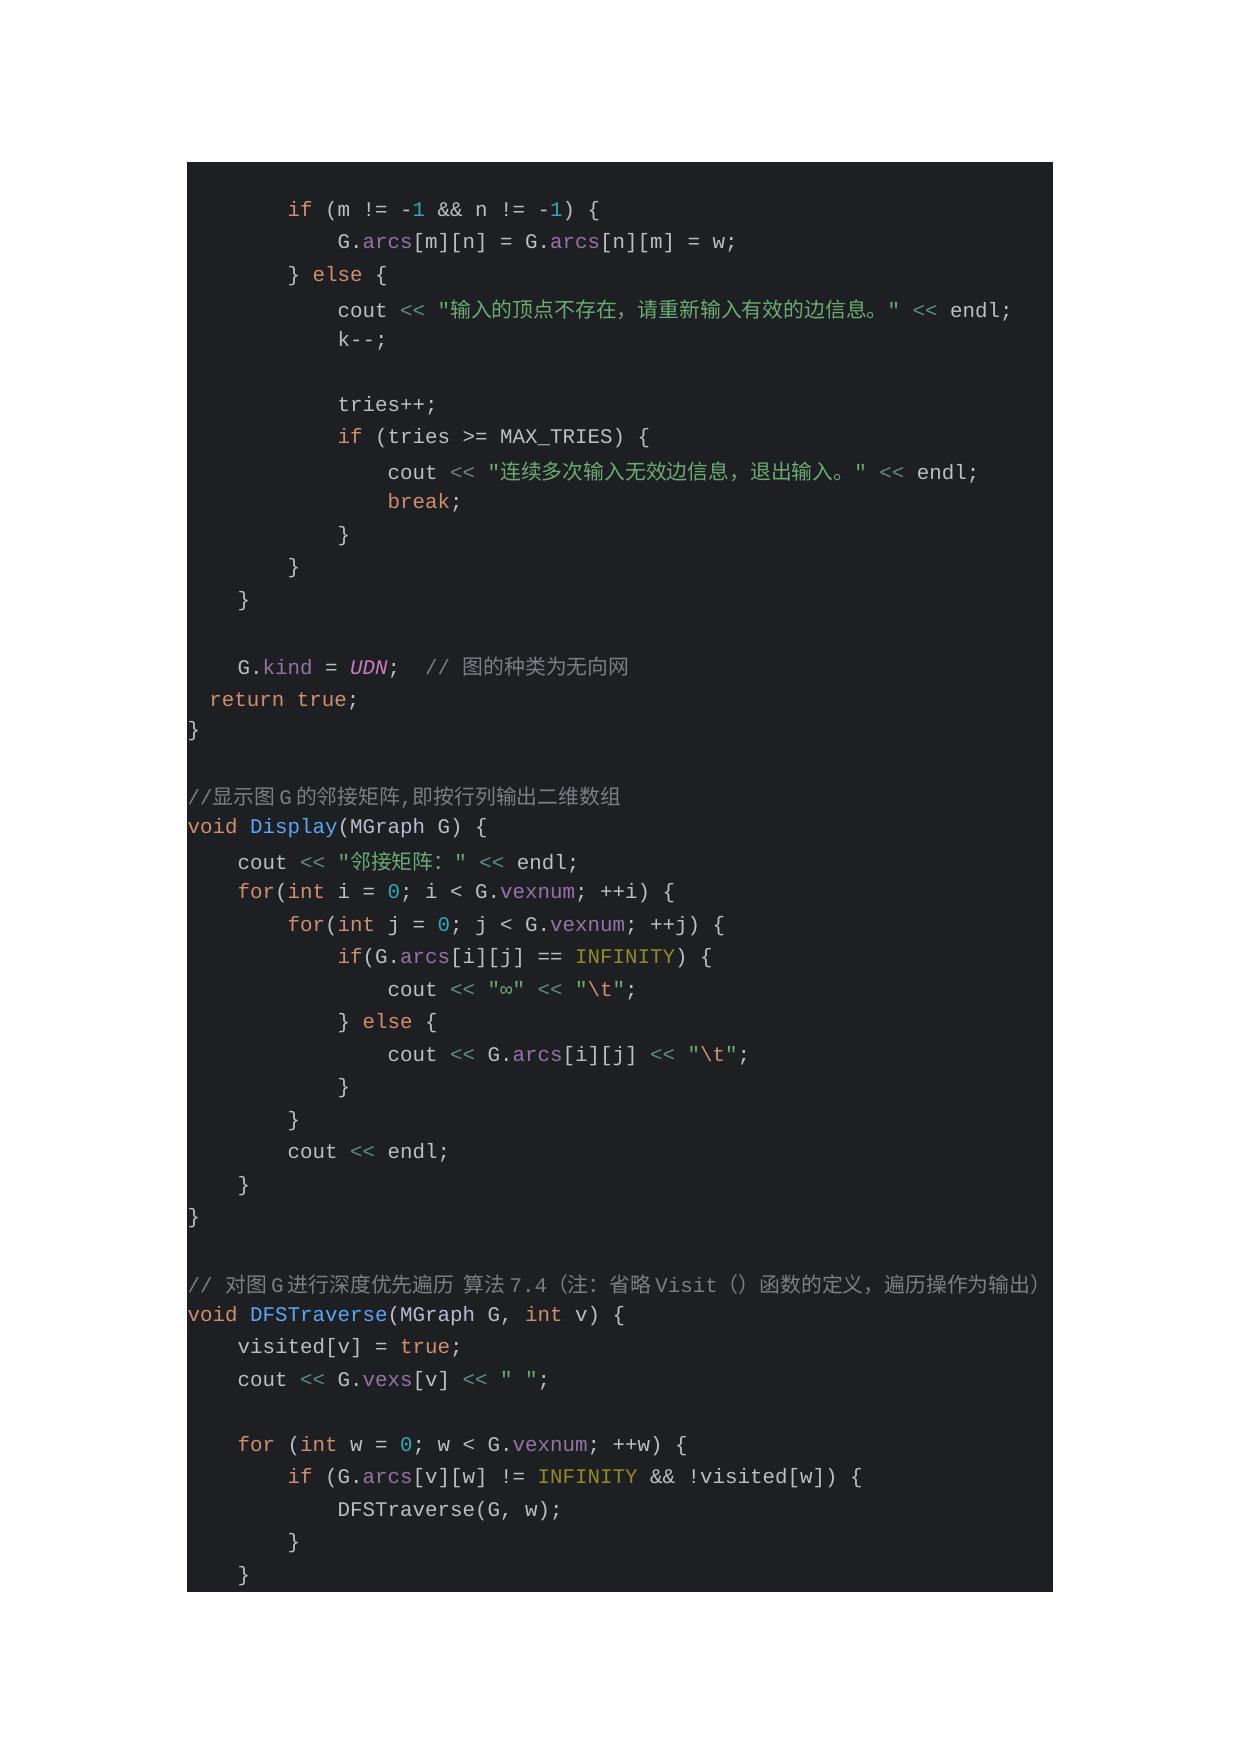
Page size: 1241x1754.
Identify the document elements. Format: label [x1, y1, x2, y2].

text [187, 162, 1053, 1592]
